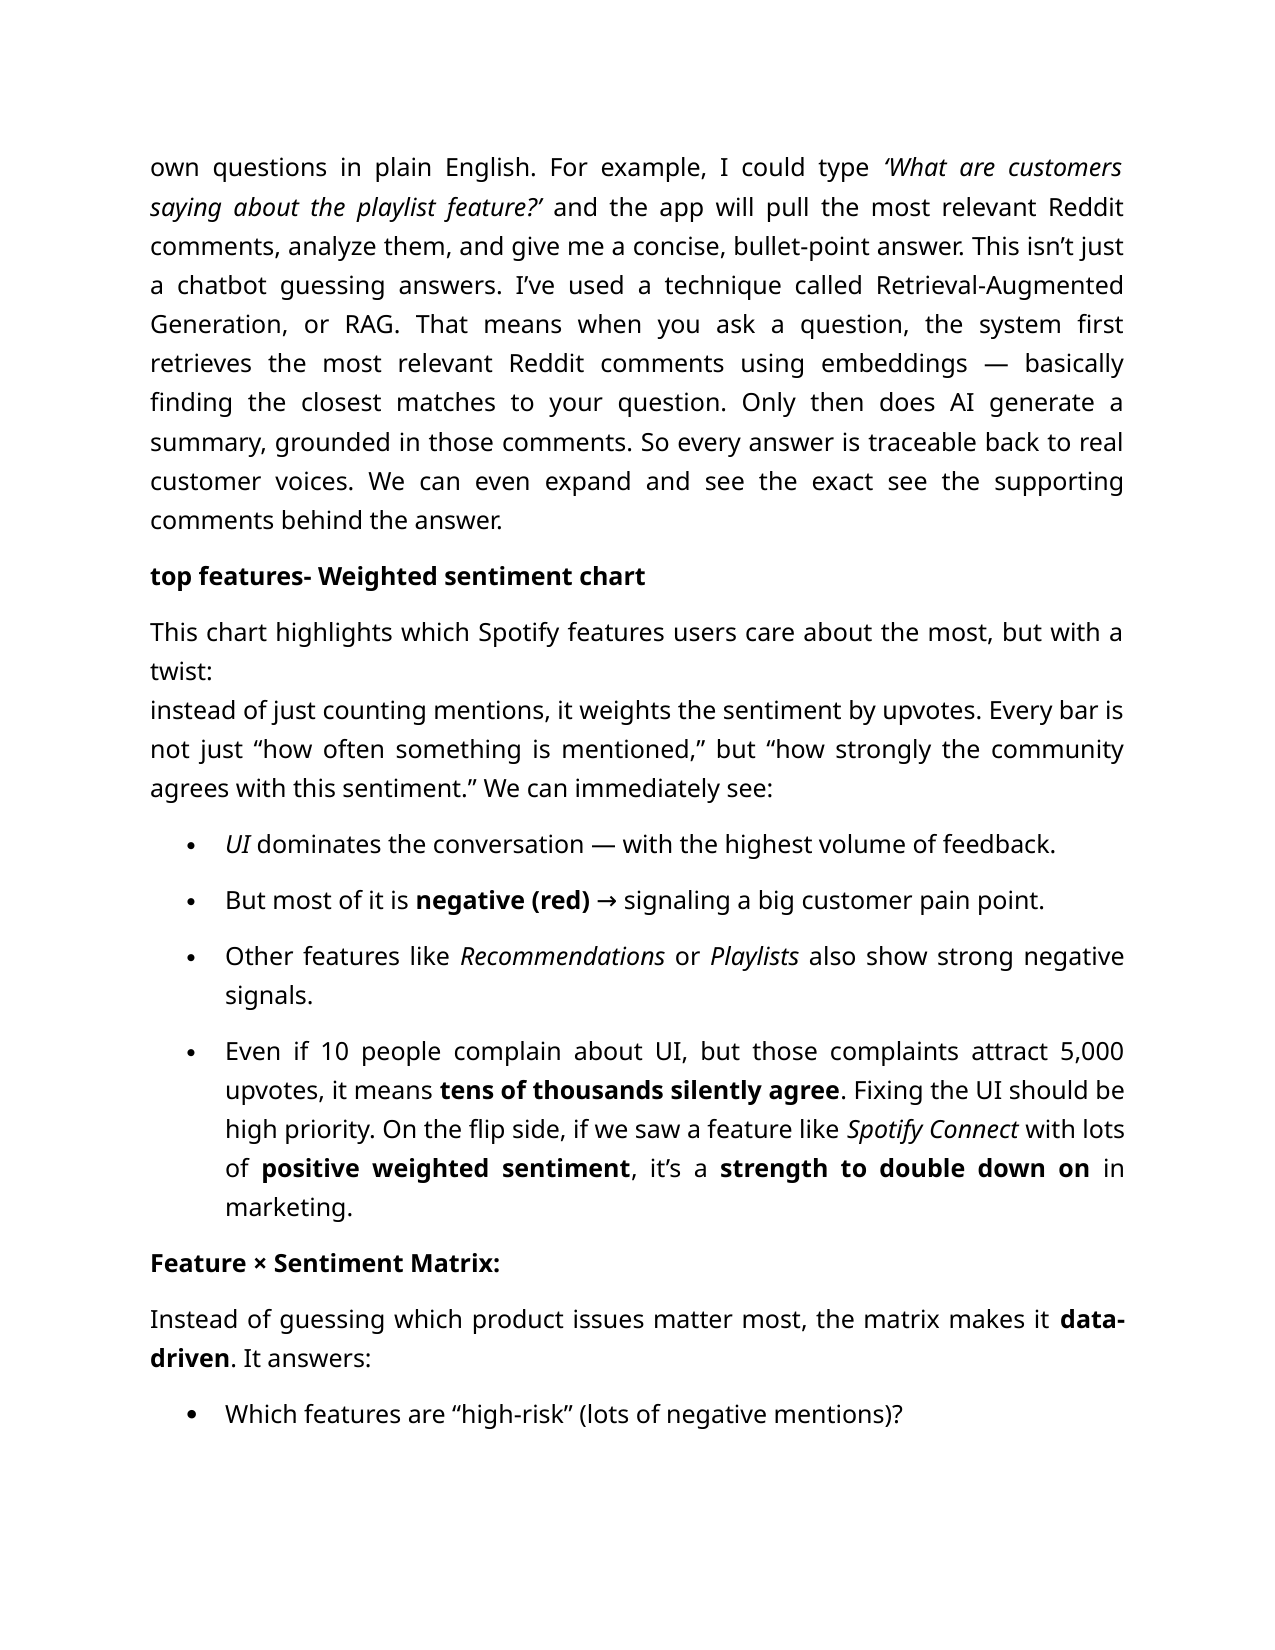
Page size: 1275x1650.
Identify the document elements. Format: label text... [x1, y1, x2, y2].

text Instead of guessing which product issues matter most, the matrix makes it data-driven. It answers: [150, 1302, 1125, 1375]
list Which features are “high-risk” (lots of negative mentions)? [187, 1397, 1125, 1431]
list Even if 10 people complain about UI, but those complaints attract 5,000 upvotes, it means tens of thousands silently agree. Fixing the UI should be high priority. On the flip side, if we saw a feature like Spotify Connect with lots of positive weighted sentiment, it’s a strength to double down on in marketing. [187, 1033, 1125, 1224]
text Feature × Sentiment Matrix: [150, 1246, 1125, 1280]
list But most of it is negative (red) → signaling a big customer pain point. [187, 882, 1125, 917]
list Other features like Recommendations or Playlists also show strong negative signals. [187, 938, 1125, 1012]
text This chart highlights which Spotify features users care about the most, but with a twist: instead of just counting mentions, it weights the sentiment by upvotes. Every bar is not just “how often something is mentioned,” but “how strongly the community agrees with this sentiment.” We can immediately see: [150, 614, 1125, 805]
text top features- Weighted sentiment chart [150, 558, 1125, 592]
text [150, 150, 1125, 537]
list UI dominates the conversation — with the highest volume of feedback. [187, 827, 1125, 861]
